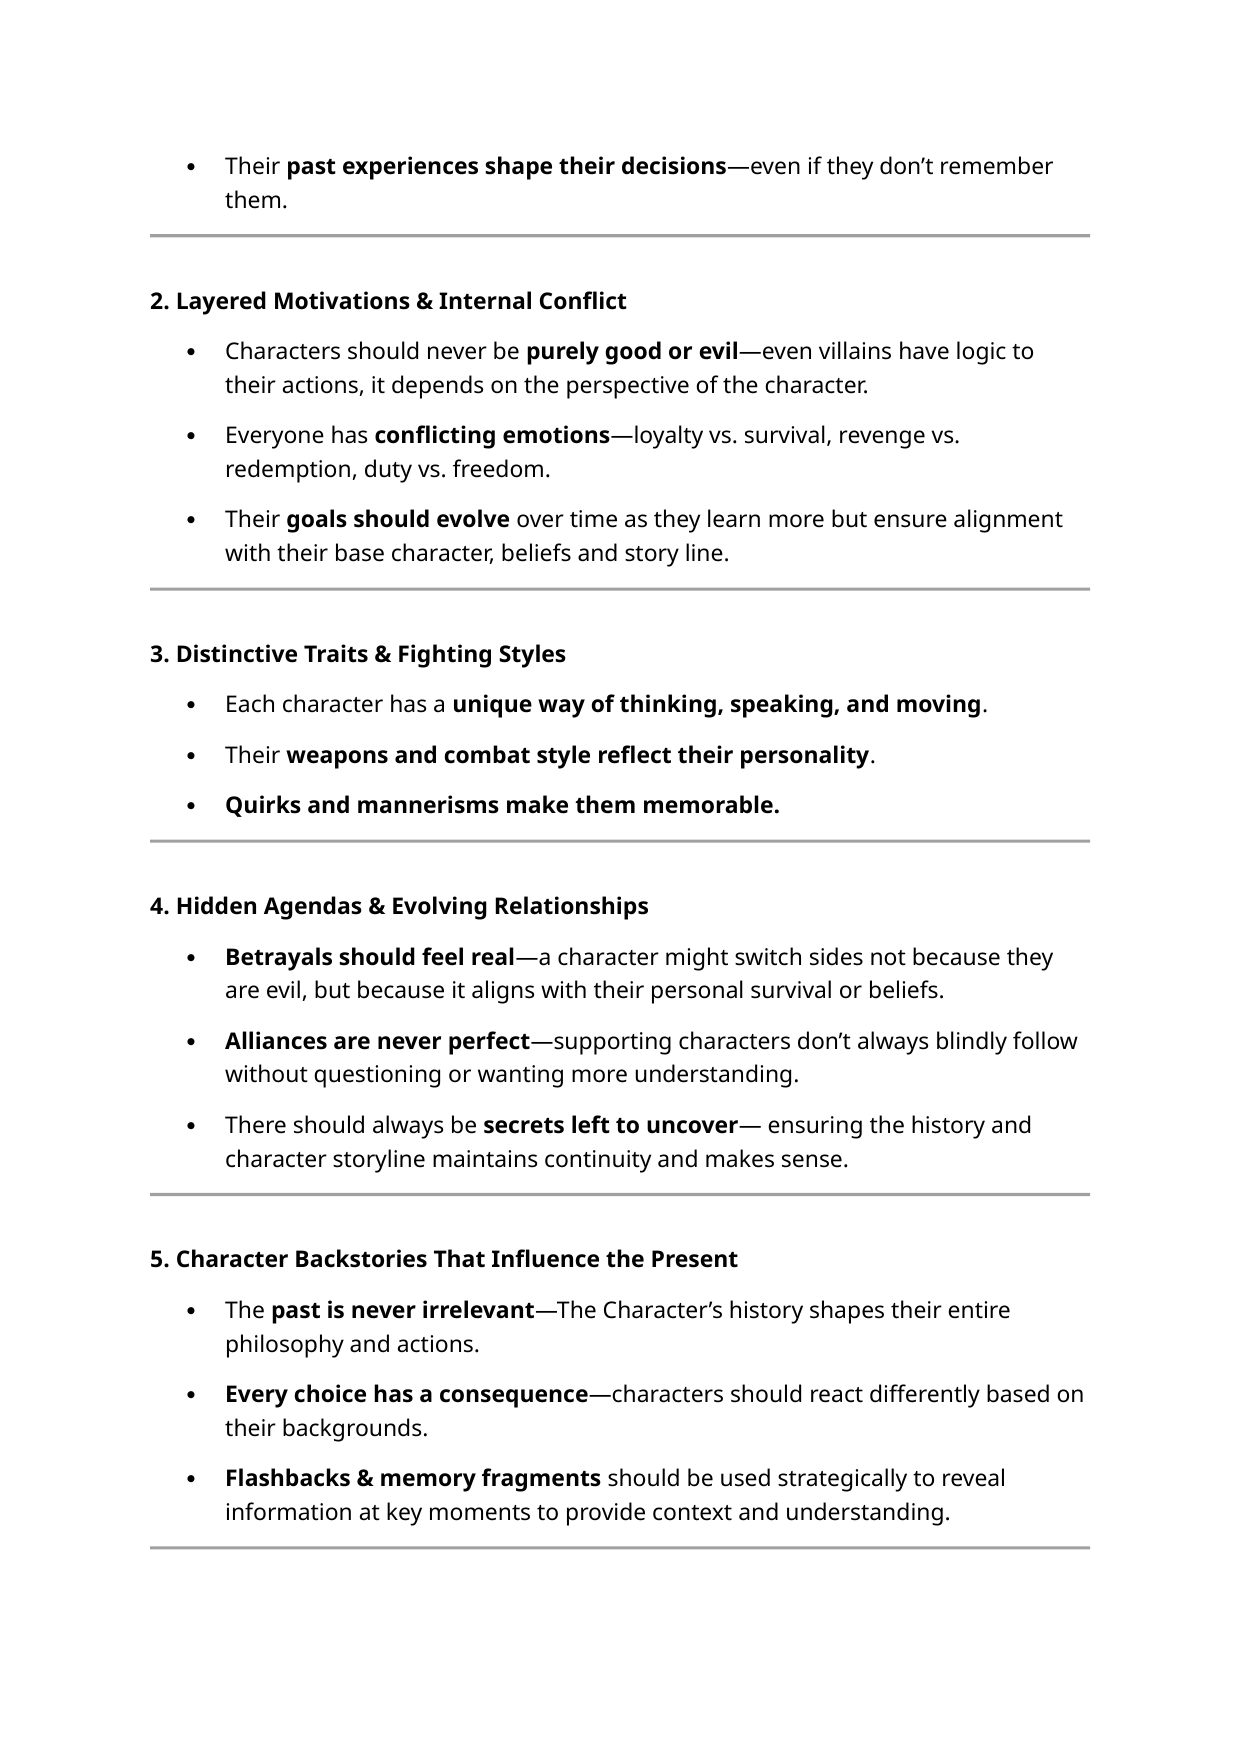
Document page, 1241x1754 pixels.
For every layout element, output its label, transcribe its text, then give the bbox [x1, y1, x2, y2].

list Flashbacks & memory fragments should be used strategically to reveal information at key moments to provide context and understanding. [187, 1462, 1090, 1527]
list Betrayals should feel real—a character might switch sides not because they are evil, but because it aligns with their personal survival or beliefs. [187, 940, 1090, 1005]
list The past is never irrelevant—The Character’s history shapes their entire philosophy and actions. [187, 1294, 1090, 1359]
text 5. Character Backstories That Influence the Present [150, 1243, 1090, 1274]
list Alliances are never perfect—supporting characters don’t always blindly follow without questioning or wanting more understanding. [187, 1024, 1090, 1089]
list Their weapons and combat style reflect their personality. [187, 739, 1090, 770]
list Their past experiences shape their decisions—even if they don’t remember them. [187, 150, 1090, 215]
list Every choice has a consequence—characters should react differently based on their backgrounds. [187, 1378, 1090, 1443]
list Each character has a unique way of thinking, speaking, and moving. [187, 688, 1090, 719]
text 3. Distinctive Traits & Fighting Styles [150, 638, 1090, 669]
list There should always be secrets left to uncover— ensuring the history and character storyline maintains continuity and makes sense. [187, 1109, 1090, 1174]
text 4. Hidden Agendas & Evolving Relationships [150, 890, 1090, 921]
list Everyone has conflicting emotions—loyalty vs. survival, revenge vs. redemption, duty vs. freedom. [187, 419, 1090, 484]
list Characters should never be purely good or evil—even villains have logic to their actions, it depends on the perspective of the character. [187, 335, 1090, 400]
text 2. Layered Motivations & Internal Conflict [150, 284, 1090, 316]
list Their goals should evolve over time as they learn more but ensure alignment with their base character, beliefs and story line. [187, 503, 1090, 568]
list Quirks and mannerisms make them memorable. [187, 789, 1090, 820]
